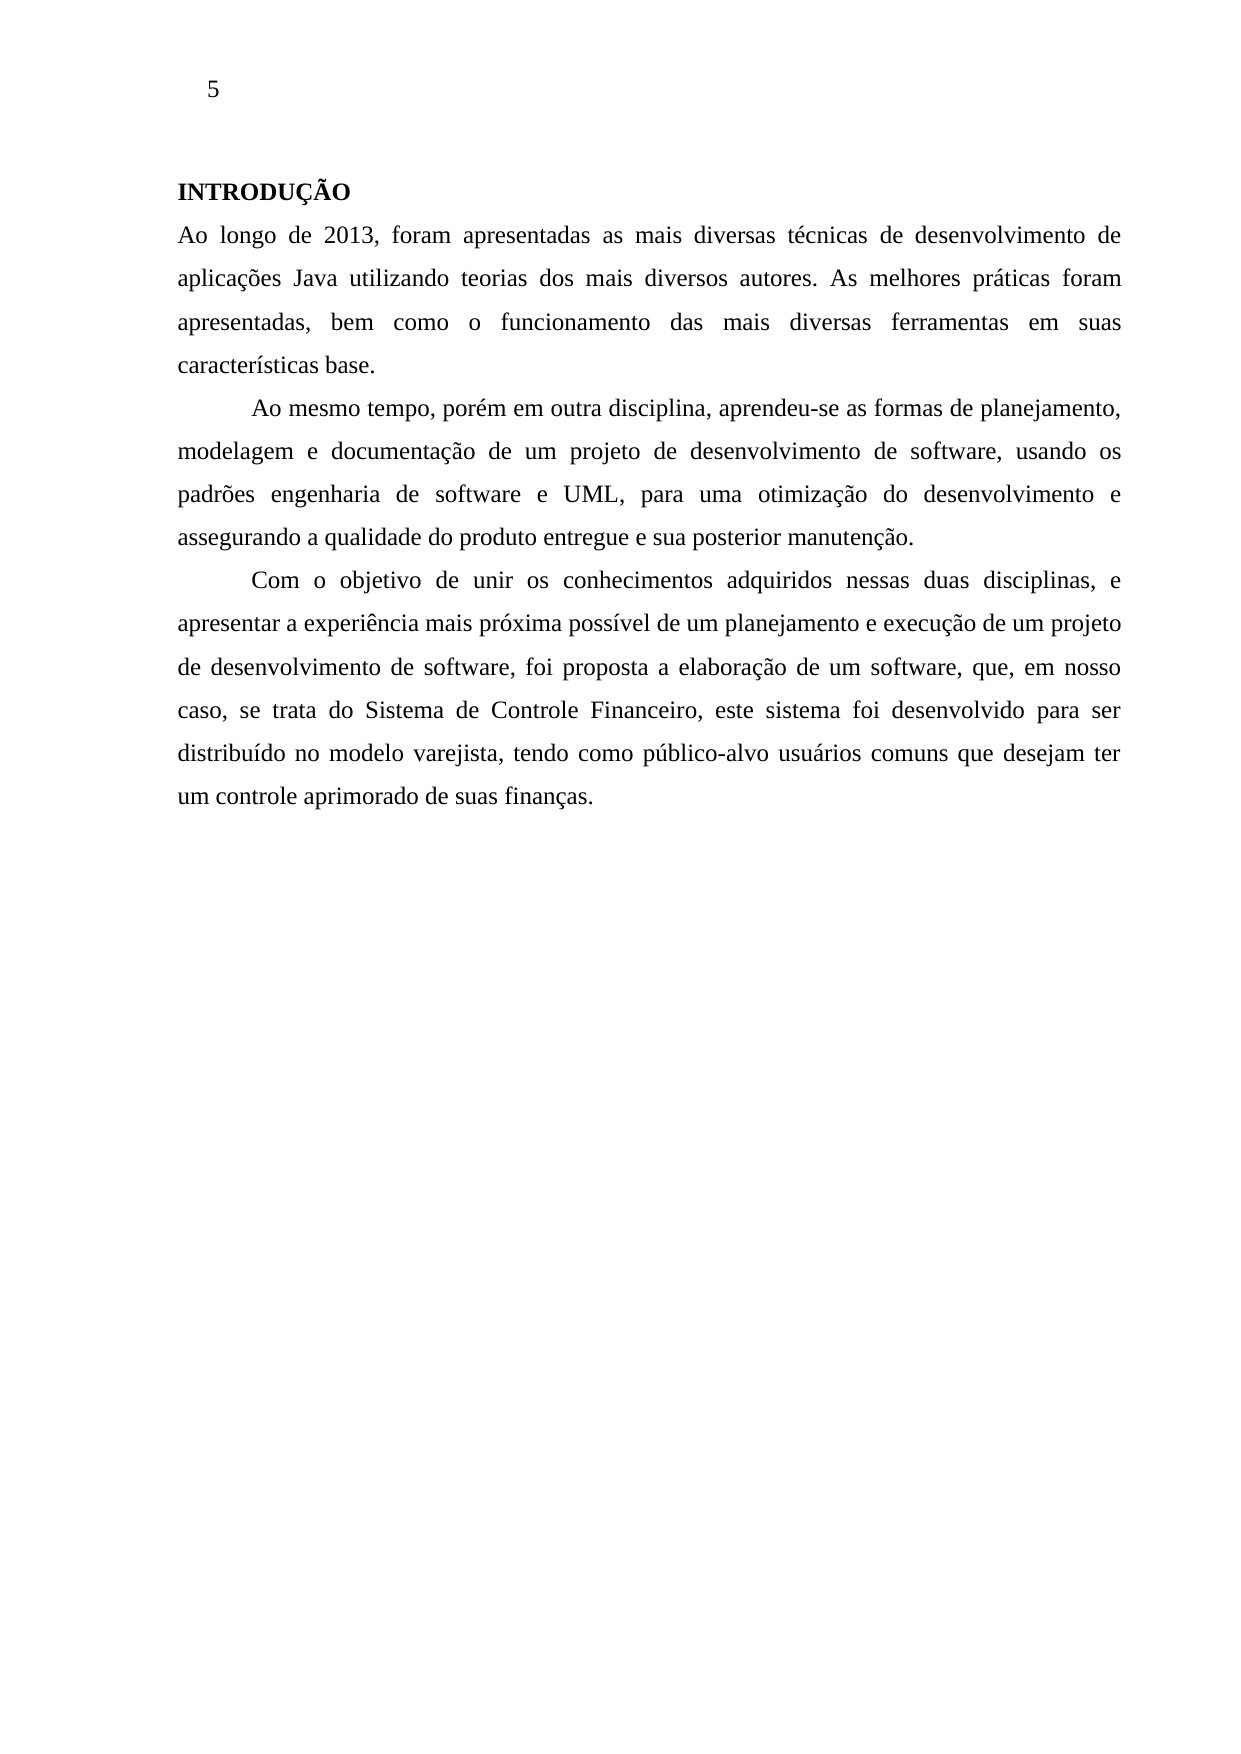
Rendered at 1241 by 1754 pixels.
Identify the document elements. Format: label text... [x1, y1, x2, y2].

title INTRODUÇÃO [177, 177, 1122, 206]
text Ao longo de 2013, foram apresentadas as mais diversas técnicas de desenvolvimento de aplicações Java utilizando teorias dos mais diversos autores. As melhores práticas foram apresentadas, bem como o funcionamento das mais diversas ferramentas em suas características base. [177, 220, 1122, 378]
text Com o objetivo de unir os conhecimentos adquiridos nessas duas disciplinas, e apresentar a experiência mais próxima possível de um planejamento e execução de um projeto de desenvolvimento de software, foi proposta a elaboração de um software, que, em nosso caso, se trata do Sistema de Controle Financeiro, este sistema foi desenvolvido para ser distribuído no modelo varejista, tendo como público-alvo usuários comuns que desejam ter um controle aprimorado de suas finanças. [177, 565, 1122, 810]
text Ao mesmo tempo, porém em outra disciplina, aprendeu-se as formas de planejamento, modelagem e documentação de um projeto de desenvolvimento de software, usando os padrões engenharia de software e UML, para uma otimização do desenvolvimento e assegurando a qualidade do produto entregue e sua posterior manutenção. [177, 393, 1122, 551]
